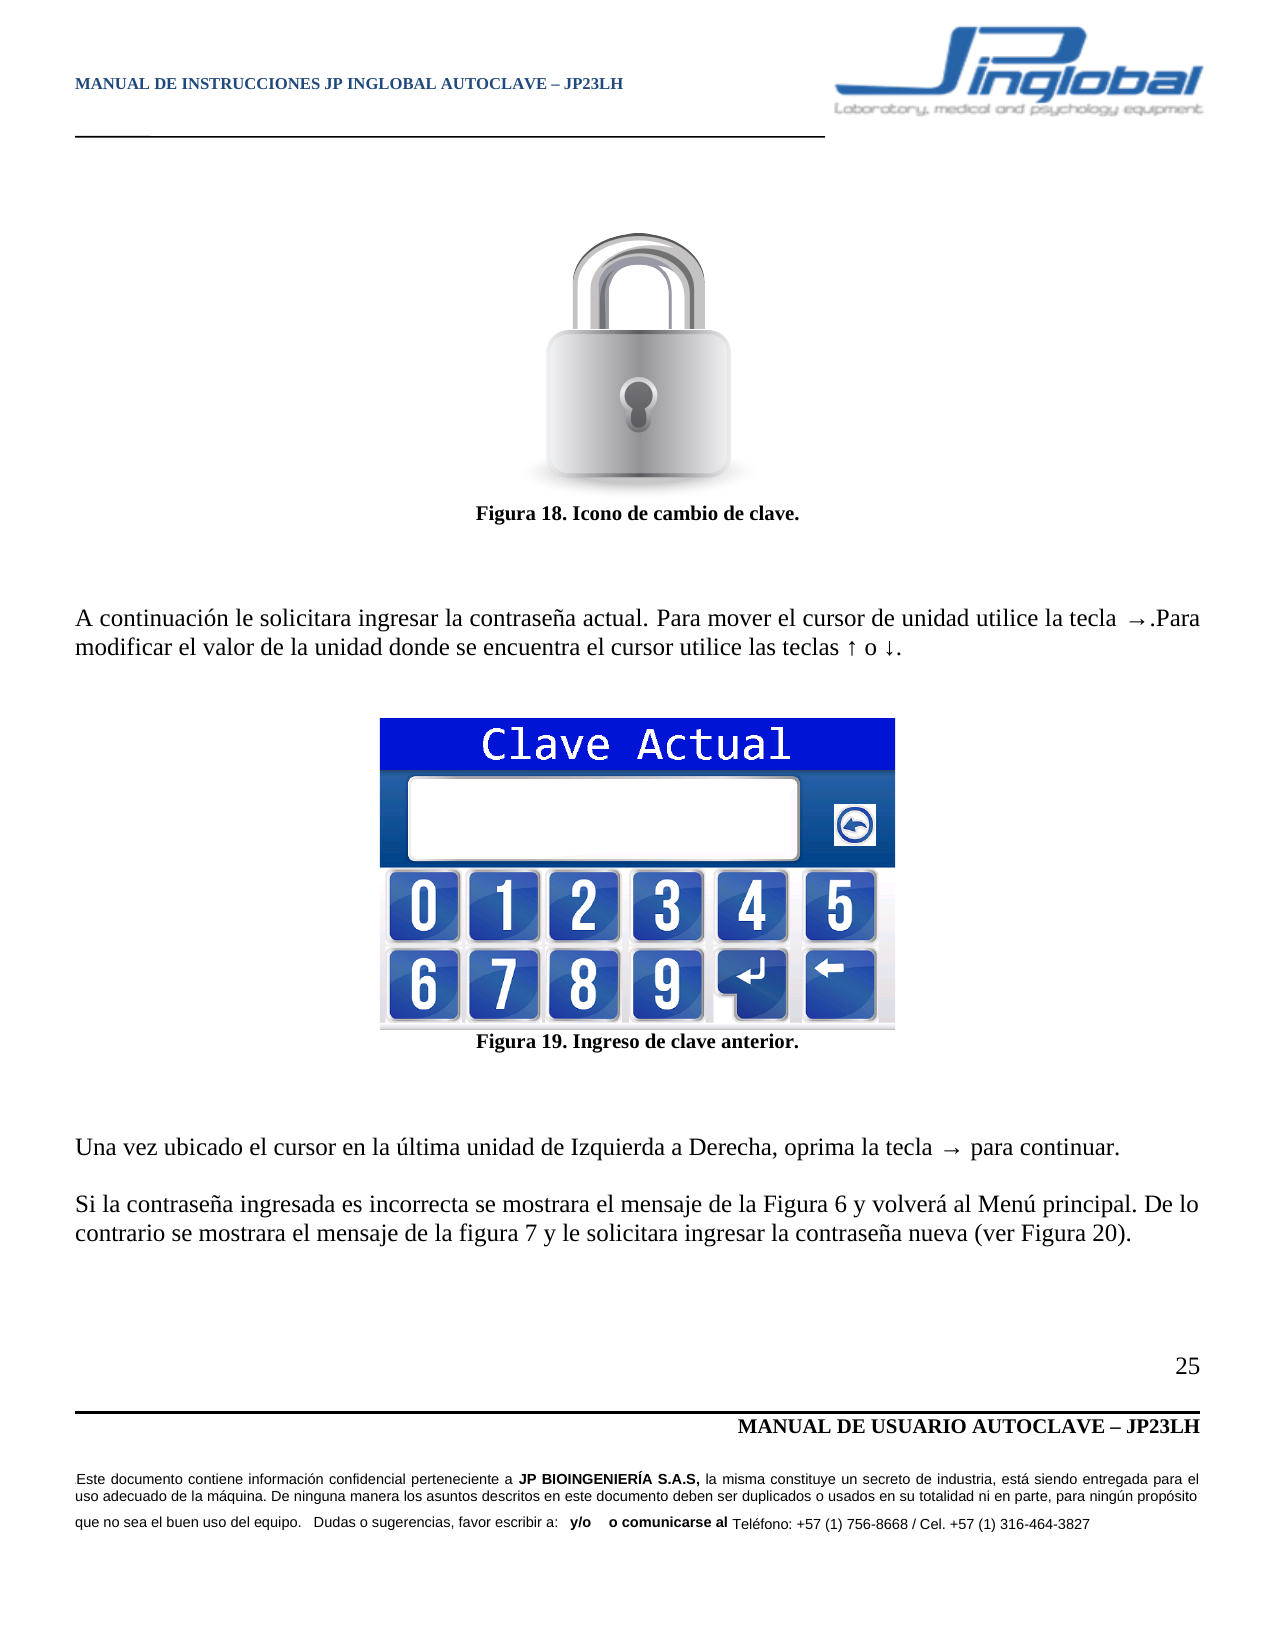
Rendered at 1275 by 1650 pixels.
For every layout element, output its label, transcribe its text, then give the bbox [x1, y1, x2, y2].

text Si la contraseña ingresada es incorrecta se mostrara el mensaje de la Figura 6 y volverá al Menú principal. De lo contrario se mostrara el mensaje de la figura 7 y le solicitara ingresar la contraseña nueva (ver Figura 20). [75, 1189, 1200, 1247]
text Figura 18. Icono de cambio de clave. [75, 501, 1200, 525]
text A continuación le solicitara ingresar la contraseña actual. Para mover el cursor de unidad utilice la tecla →.Para modificar el valor de la unidad donde se encuentra el cursor utilice las teclas ↑ o ↓. [75, 603, 1200, 661]
text Figura 19. Ingreso de clave anterior. [75, 1029, 1200, 1053]
picture [503, 233, 772, 501]
picture [379, 718, 896, 1030]
picture [812, 13, 1227, 130]
text Una vez ubicado el cursor en la última unidad de Izquierda a Derecha, oprima la tecla → para continuar. [75, 1132, 1200, 1160]
